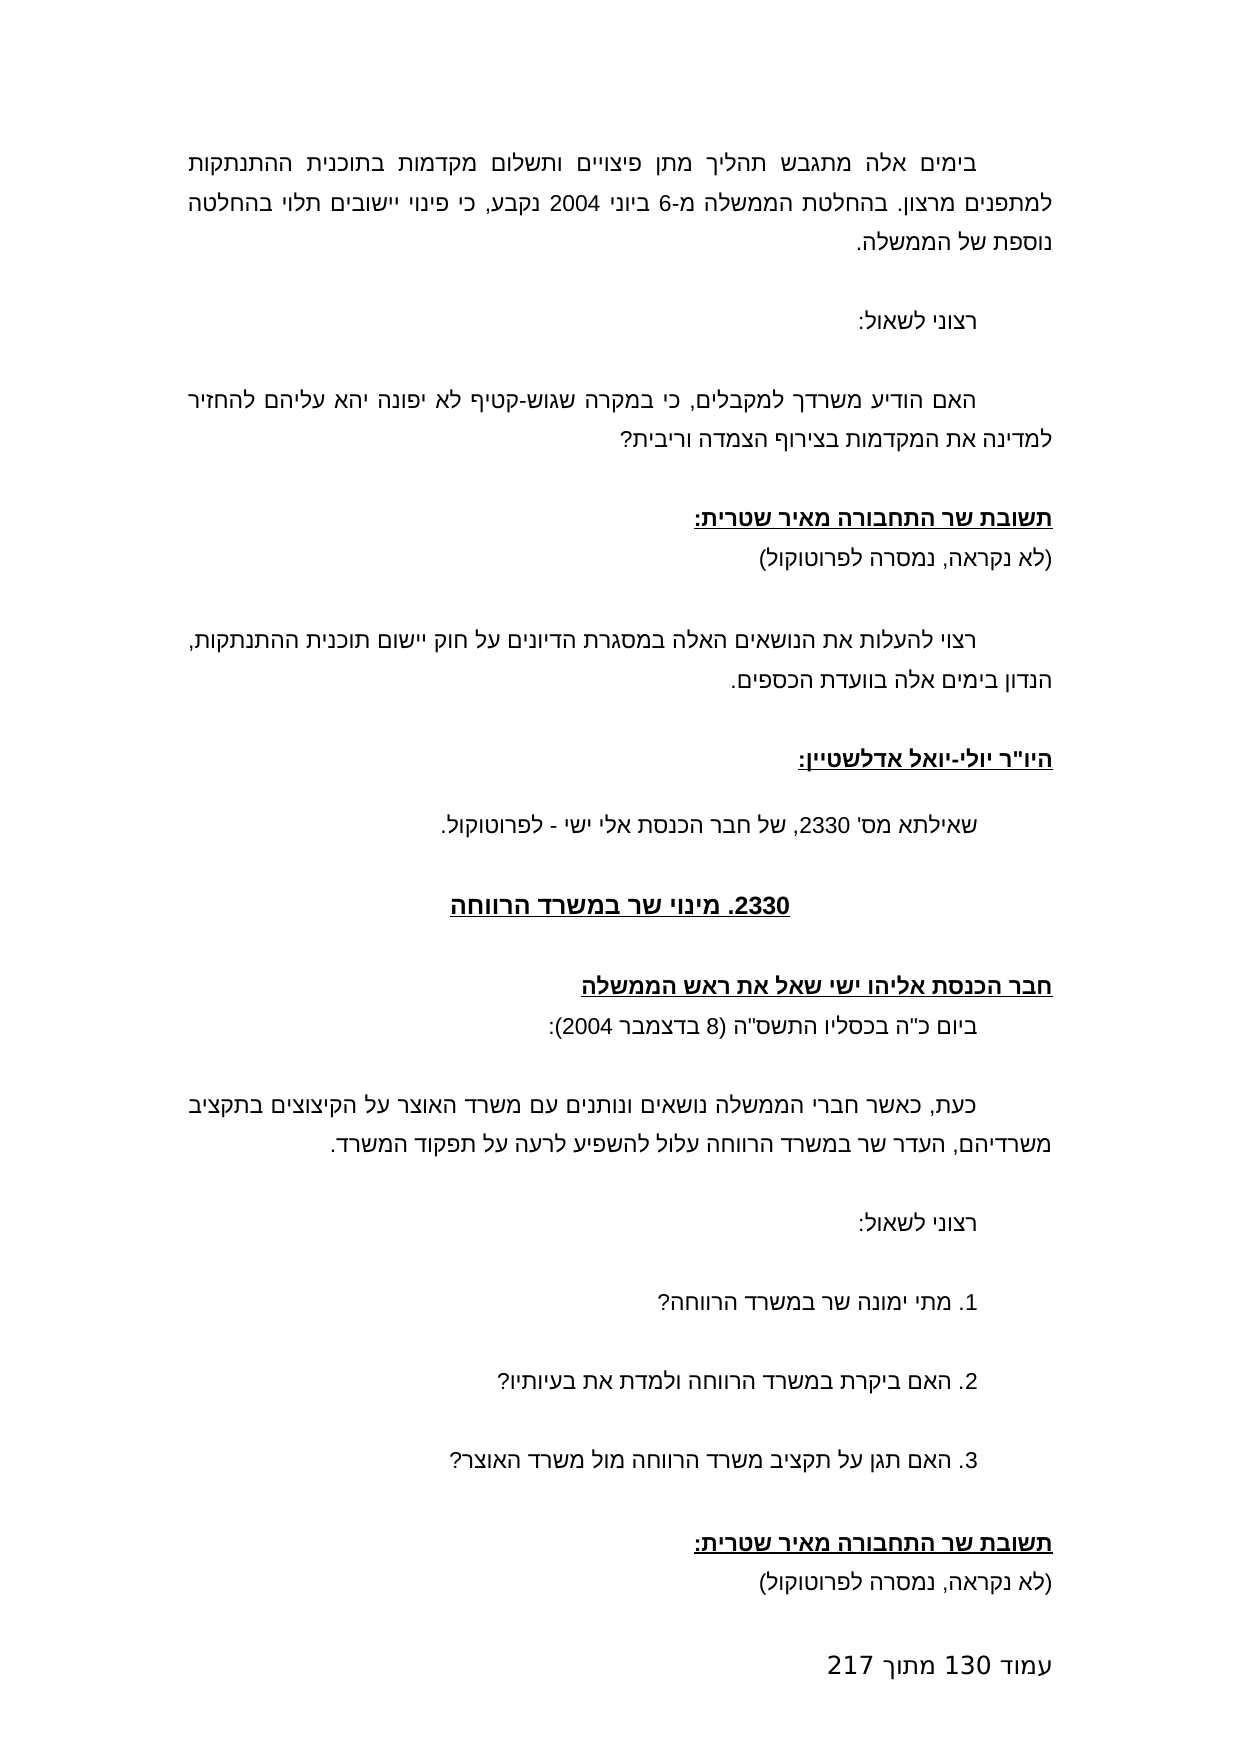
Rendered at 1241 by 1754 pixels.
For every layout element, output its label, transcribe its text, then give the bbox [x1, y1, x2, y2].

subtitle 3. האם תגן על תקציב משרד הרווחה מול משרד האוצר? [187, 1447, 1053, 1473]
text כעת, כאשר חברי הממשלה נושאים ונותנים עם משרד האוצר על הקיצוצים בתקציב משרדיהם, העדר שר במשרד הרווחה עלול להשפיע לרעה על תפקוד המשרד. [187, 1092, 1053, 1157]
text (לא נקראה, נמסרה לפרוטוקול) [187, 1569, 1053, 1595]
text רצוי להעלות את הנושאים האלה במסגרת הדיונים על חוק יישום תוכנית ההתנתקות, הנדון בימים אלה בוועדת הכספים. [187, 627, 1053, 693]
text היו"ר יולי-יואל אדלשטיין: [187, 746, 1053, 772]
text האם הודיע משרדך למקבלים, כי במקרה שגוש-קטיף לא יפונה יהא עליהם להחזיר למדינה את המקדמות בצירוף הצמדה וריבית? [187, 387, 1053, 453]
text ביום כ"ה בכסליו התשס"ה (8 בדצמבר 2004): [187, 1013, 1053, 1039]
text חבר הכנסת אליהו ישי שאל את ראש הממשלה [187, 973, 1053, 999]
text רצוני לשאול: [187, 1210, 1053, 1236]
text 2. האם ביקרת במשרד הרווחה ולמדת את בעיותיו? [187, 1368, 1053, 1394]
text 2330. מינוי שר במשרד הרווחה [187, 891, 1053, 919]
text תשובת שר התחבורה מאיר שטרית: [187, 505, 1053, 532]
text שאילתא מס' 2330, של חבר הכנסת אלי ישי - לפרוטוקול. [187, 812, 1053, 838]
text בימים אלה מתגבש תהליך מתן פיצויים ותשלום מקדמות בתוכנית ההתנתקות למתפנים מרצון. בהחלטת הממשלה מ-6 ביוני 2004 נקבע, כי פינוי יישובים תלוי בהחלטה נוספת של הממשלה. [187, 150, 1053, 255]
text 1. מתי ימונה שר במשרד הרווחה? [187, 1289, 1053, 1315]
text תשובת שר התחבורה מאיר שטרית: [187, 1529, 1053, 1556]
text רצוני לשאול: [187, 308, 1053, 334]
text (לא נקראה, נמסרה לפרוטוקול) [187, 545, 1053, 571]
